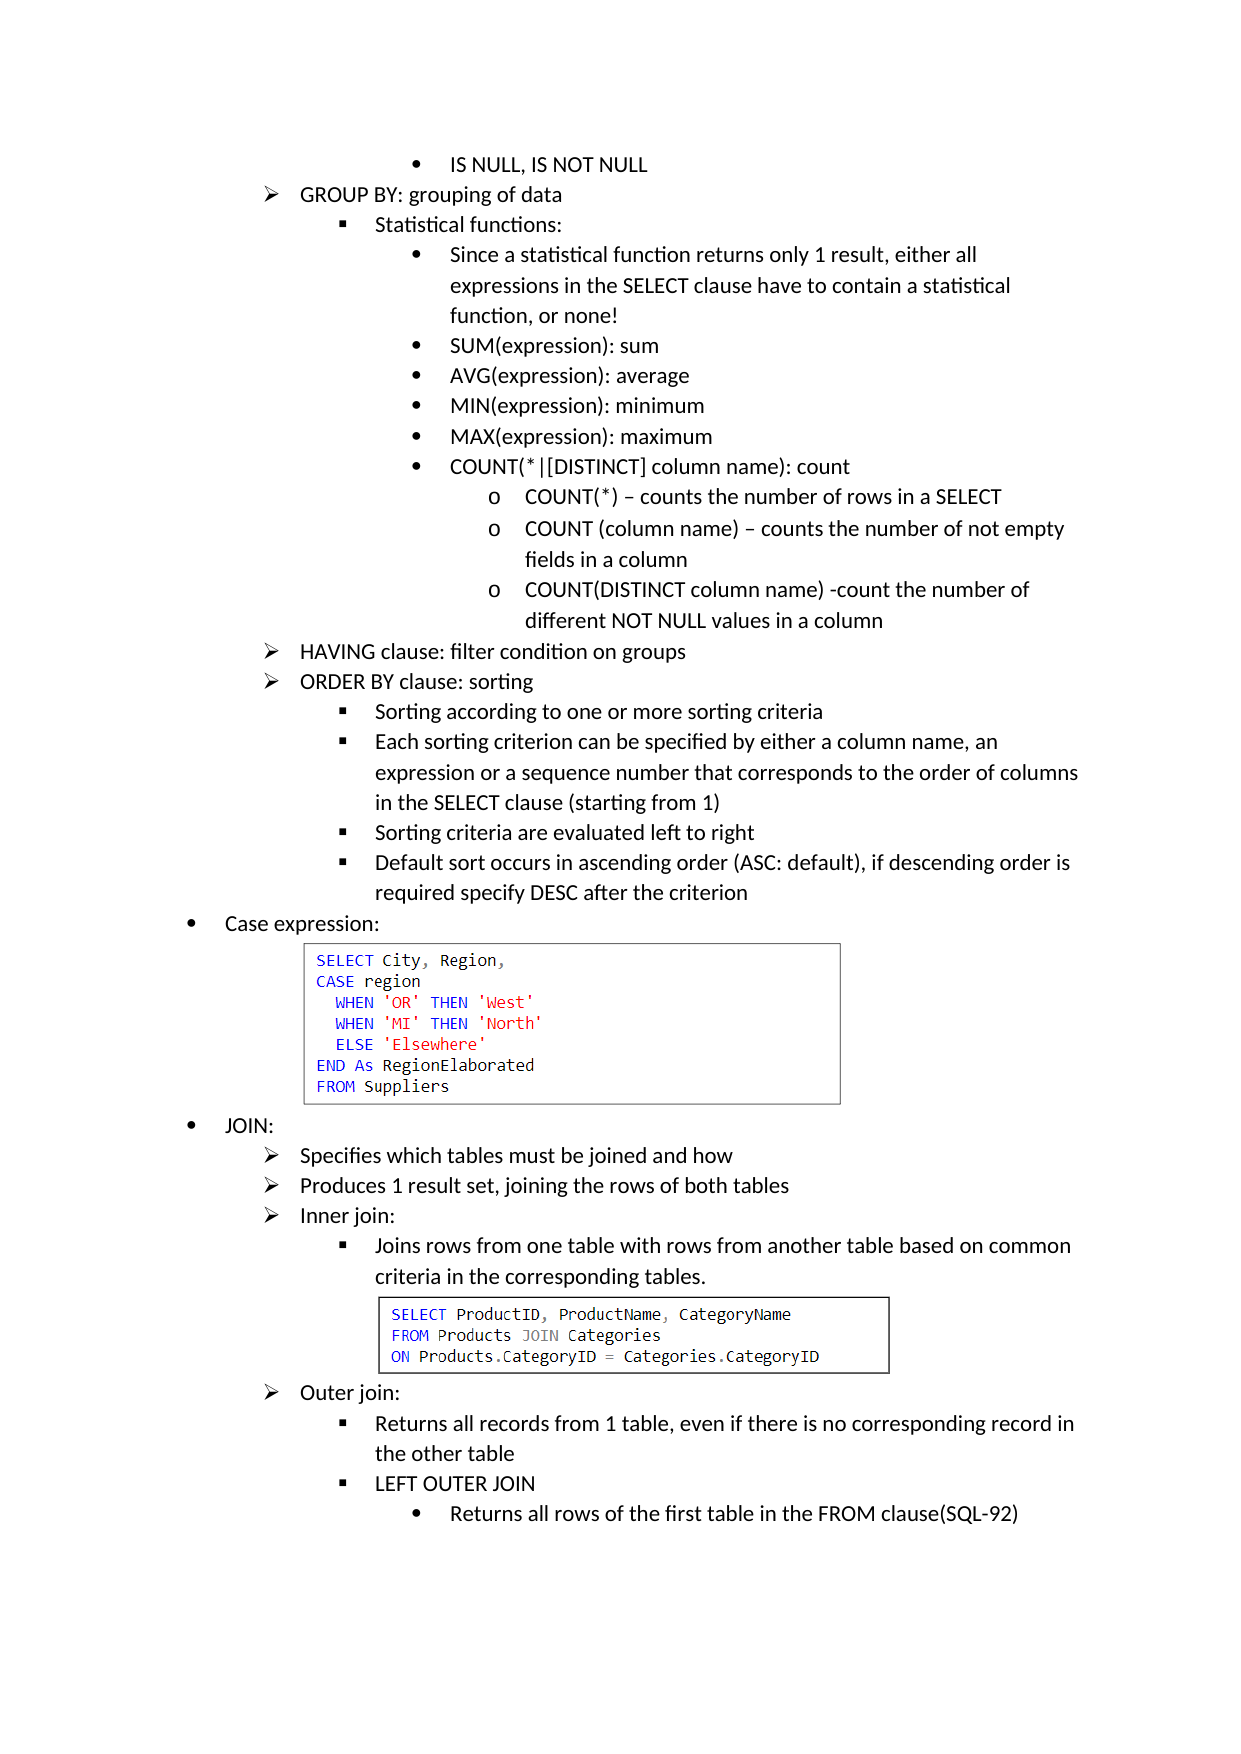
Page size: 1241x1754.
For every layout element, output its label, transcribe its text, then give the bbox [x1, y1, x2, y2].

list Specifies which tables must be joined and how [262, 1141, 1090, 1169]
list Statistical functions: [337, 210, 1090, 238]
list Inner join: [262, 1201, 1090, 1229]
list COUNT(DISTINCT column name) -count the number of different NOT NULL values in a column [487, 575, 1090, 635]
list Sorting according to one or more sorting criteria [337, 697, 1090, 725]
list GROUP BY: grouping of data [262, 180, 1090, 208]
list Sorting criteria are evaluated left to right [337, 818, 1090, 846]
list Case expression: [187, 909, 1090, 937]
list Since a statistical function returns only 1 result, either all expressions in the SELECT clause have to contain a statistical function, or none! [412, 241, 1090, 329]
list ORDER BY clause: sorting [262, 667, 1090, 695]
list COUNT (column name) – counts the number of not empty fields in a column [487, 514, 1090, 573]
list JOIN: [187, 1111, 1090, 1139]
list LEFT OUTER JOIN [337, 1469, 1090, 1497]
list Default sort occurs in ascending order (ASC: default), if descending order is required specify DESC after the criterion [337, 848, 1090, 907]
list IS NULL, IS NOT NULL [412, 150, 1090, 178]
list COUNT(*) – counts the number of rows in a SELECT [487, 482, 1090, 511]
list Outer join: [262, 1378, 1090, 1406]
list Each sorting criterion can be specified by either a column name, an expression or a sequence number that corresponds to the order of columns in the SELECT clause (starting from 1) [337, 727, 1090, 816]
list AVG(expression): average [412, 361, 1090, 389]
picture [300, 938, 845, 1109]
list HAVING clause: filter condition on groups [262, 637, 1090, 665]
list COUNT(*|[DISTINCT] column name): count [412, 452, 1090, 480]
picture [375, 1292, 893, 1377]
list MAX(expression): maximum [412, 422, 1090, 450]
list MIN(expression): minimum [412, 392, 1090, 420]
list Returns all records from 1 table, even if there is no corresponding record in the other table [337, 1409, 1090, 1467]
list Returns all rows of the first table in the FROM clause(SQL-92) [412, 1499, 1090, 1527]
list Produces 1 result set, joining the rows of both tables [262, 1171, 1090, 1199]
list SUM(expression): sum [412, 331, 1090, 359]
list Joins rows from one table with rows from another table based on common criteria in the corresponding tables. [337, 1232, 1090, 1290]
